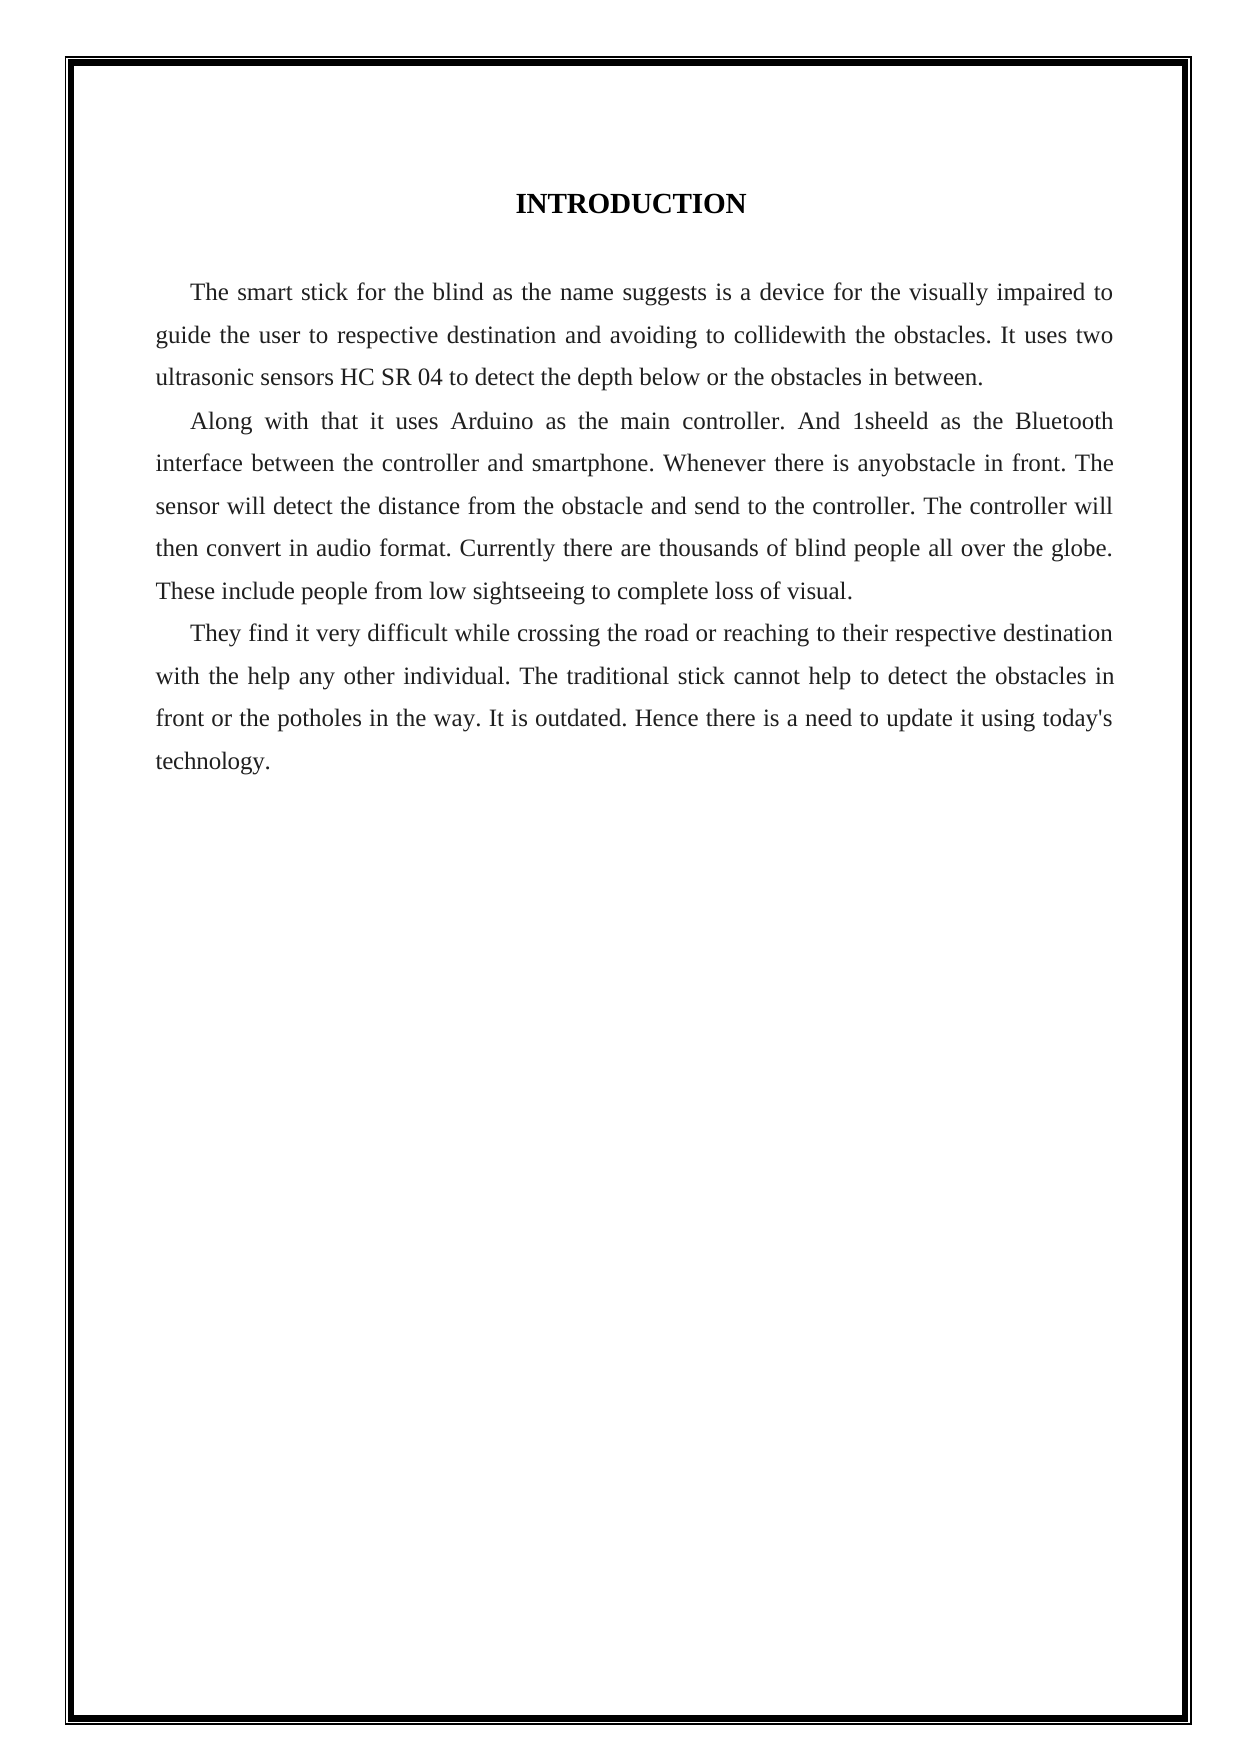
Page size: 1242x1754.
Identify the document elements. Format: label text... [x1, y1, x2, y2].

text Along with that it uses Arduino as the main controller. And 1sheeld as the Bluetooth interface between the controller and smartphone. Whenever there is anyobstacle in front. The sensor will detect the distance from the obstacle and send to the controller. The controller will then convert in audio format. Currently there are thousands of blind people all over the globe. These include people from low sightseeing to complete loss of visual. [155, 406, 1115, 604]
subtitle INTRODUCTION [489, 186, 773, 220]
text They find it very difficult while crossing the road or reaching to their respective destination with the help any other individual. The traditional stick cannot help to detect the obstacles in front or the potholes in the way. It is outdated. Hence there is a need to update it using today's technology. [155, 618, 1114, 774]
text The smart stick for the blind as the name suggests is a device for the visually impaired to guide the user to respective destination and avoiding to collidewith the obstacles. It uses two ultrasonic sensors HC SR 04 to detect the depth below or the obstacles in between. [155, 277, 1114, 391]
